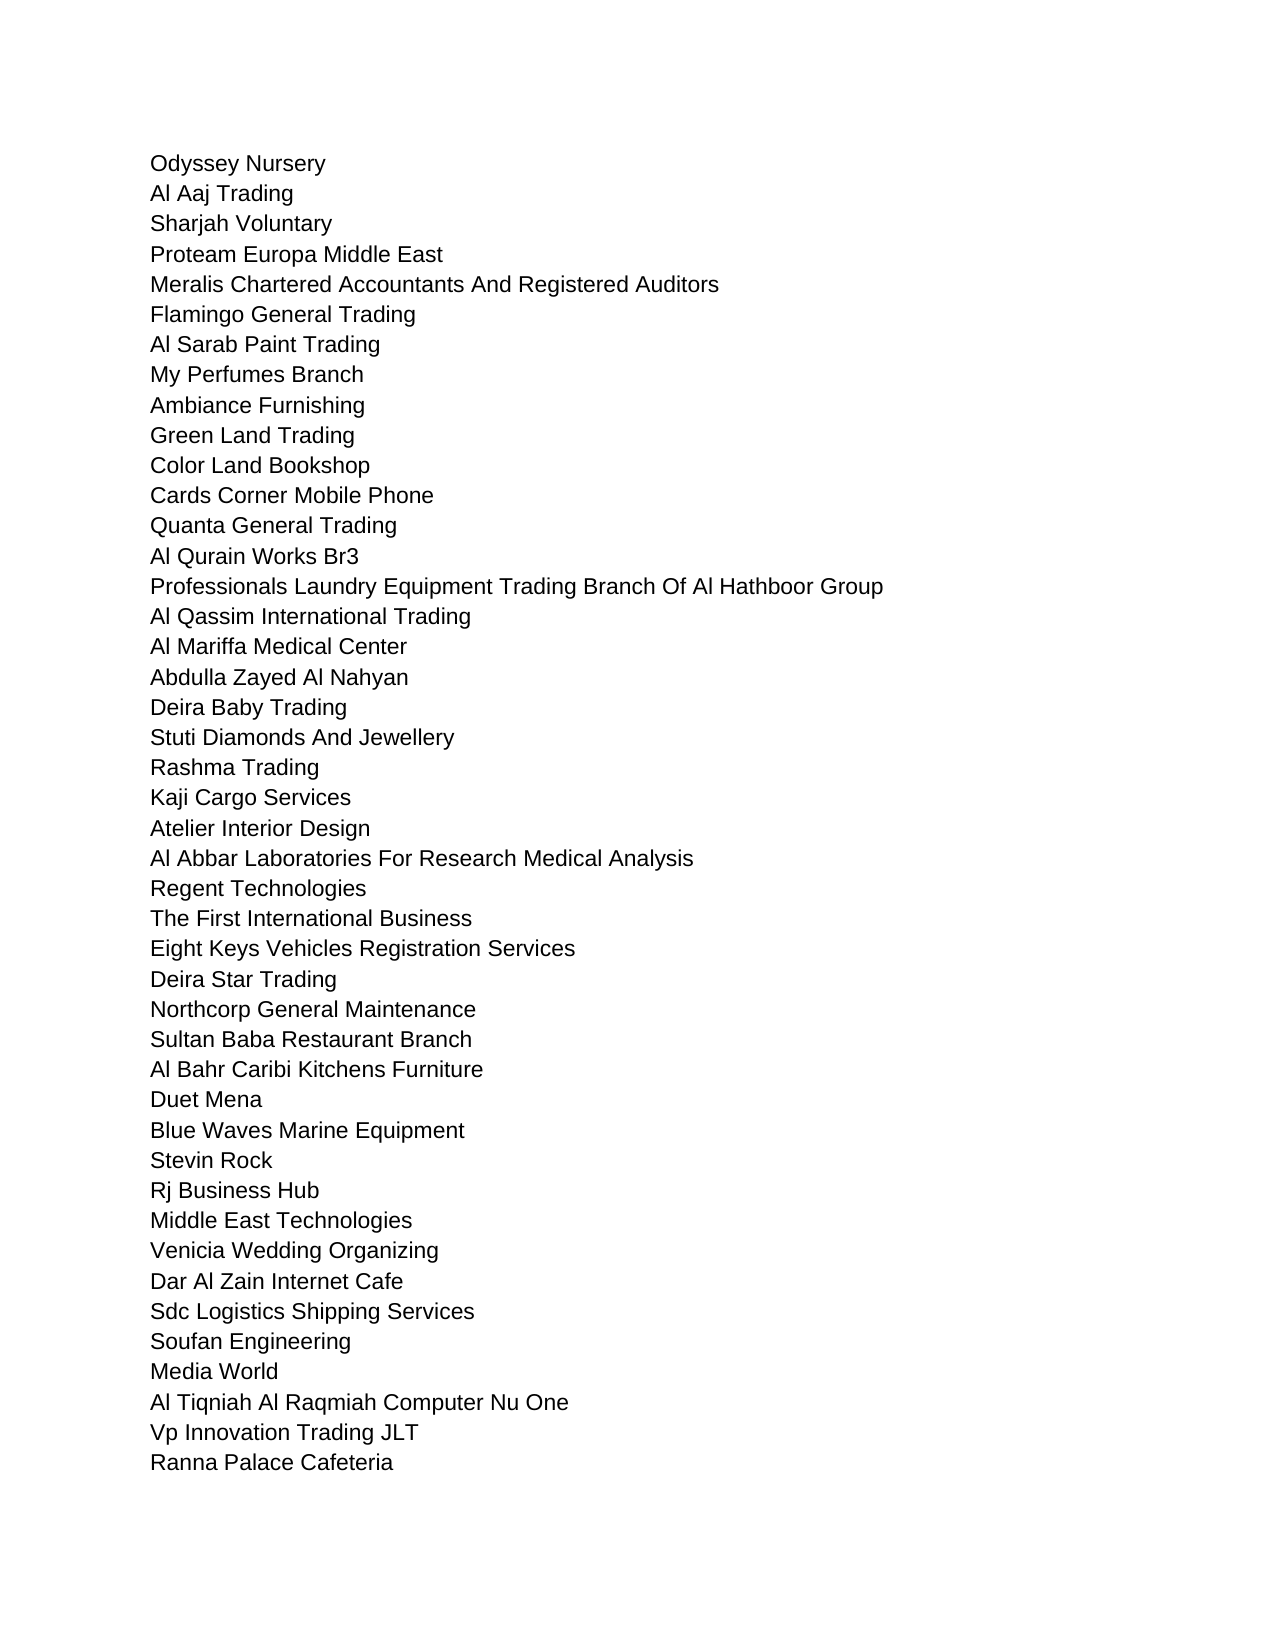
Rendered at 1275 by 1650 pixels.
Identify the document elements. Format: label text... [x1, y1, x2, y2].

text Sharjah Voluntary [150, 210, 1125, 237]
text Northcorp General Maintenance [150, 996, 1125, 1022]
text Al Mariffa Medical Center [150, 633, 1125, 660]
text Al Bahr Caribi Kitchens Furniture [150, 1056, 1125, 1083]
text Al Aaj Trading [150, 180, 1125, 207]
text My Perfumes Branch [150, 361, 1125, 388]
text Meralis Chartered Accountants And Registered Auditors [150, 271, 1125, 297]
text Regent Technologies [150, 875, 1125, 901]
text Ranna Palace Cafeteria [150, 1449, 1125, 1475]
text Duet Mena [150, 1086, 1125, 1113]
text Proteam Europa Middle East [150, 241, 1125, 267]
text Stevin Rock [150, 1147, 1125, 1173]
text Rj Business Hub [150, 1177, 1125, 1203]
text Al Tiqniah Al Raqmiah Computer Nu One [150, 1388, 1125, 1415]
text Sultan Baba Restaurant Branch [150, 1026, 1125, 1052]
text Green Land Trading [150, 422, 1125, 448]
text Ambiance Furnishing [150, 392, 1125, 418]
text Venicia Wedding Organizing [150, 1237, 1125, 1264]
text Al Qassim International Trading [150, 603, 1125, 629]
text Eight Keys Vehicles Registration Services [150, 935, 1125, 962]
text Kaji Cargo Services [150, 784, 1125, 811]
text Soufan Engineering [150, 1328, 1125, 1354]
text Atelier Interior Design [150, 814, 1125, 841]
text Deira Star Trading [150, 966, 1125, 992]
text The First International Business [150, 905, 1125, 932]
text Sdc Logistics Shipping Services [150, 1298, 1125, 1324]
text Middle East Technologies [150, 1207, 1125, 1234]
text Al Abbar Laboratories For Research Medical Analysis [150, 845, 1125, 871]
text Deira Baby Trading [150, 694, 1125, 720]
text Professionals Laundry Equipment Trading Branch Of Al Hathboor Group [150, 573, 1125, 599]
text Al Qurain Works Br3 [150, 543, 1125, 569]
text Media World [150, 1358, 1125, 1385]
text Al Sarab Paint Trading [150, 331, 1125, 358]
text Odyssey Nursery [150, 150, 1125, 176]
text Dar Al Zain Internet Cafe [150, 1268, 1125, 1294]
text Cards Corner Mobile Phone [150, 482, 1125, 509]
text Blue Waves Marine Equipment [150, 1117, 1125, 1143]
text Flamingo General Trading [150, 301, 1125, 327]
text Stuti Diamonds And Jewellery [150, 724, 1125, 750]
text Color Land Bookshop [150, 452, 1125, 478]
text Abdulla Zayed Al Nahyan [150, 663, 1125, 690]
text Rashma Trading [150, 754, 1125, 781]
text Vp Innovation Trading JLT [150, 1419, 1125, 1445]
text Quanta General Trading [150, 512, 1125, 539]
